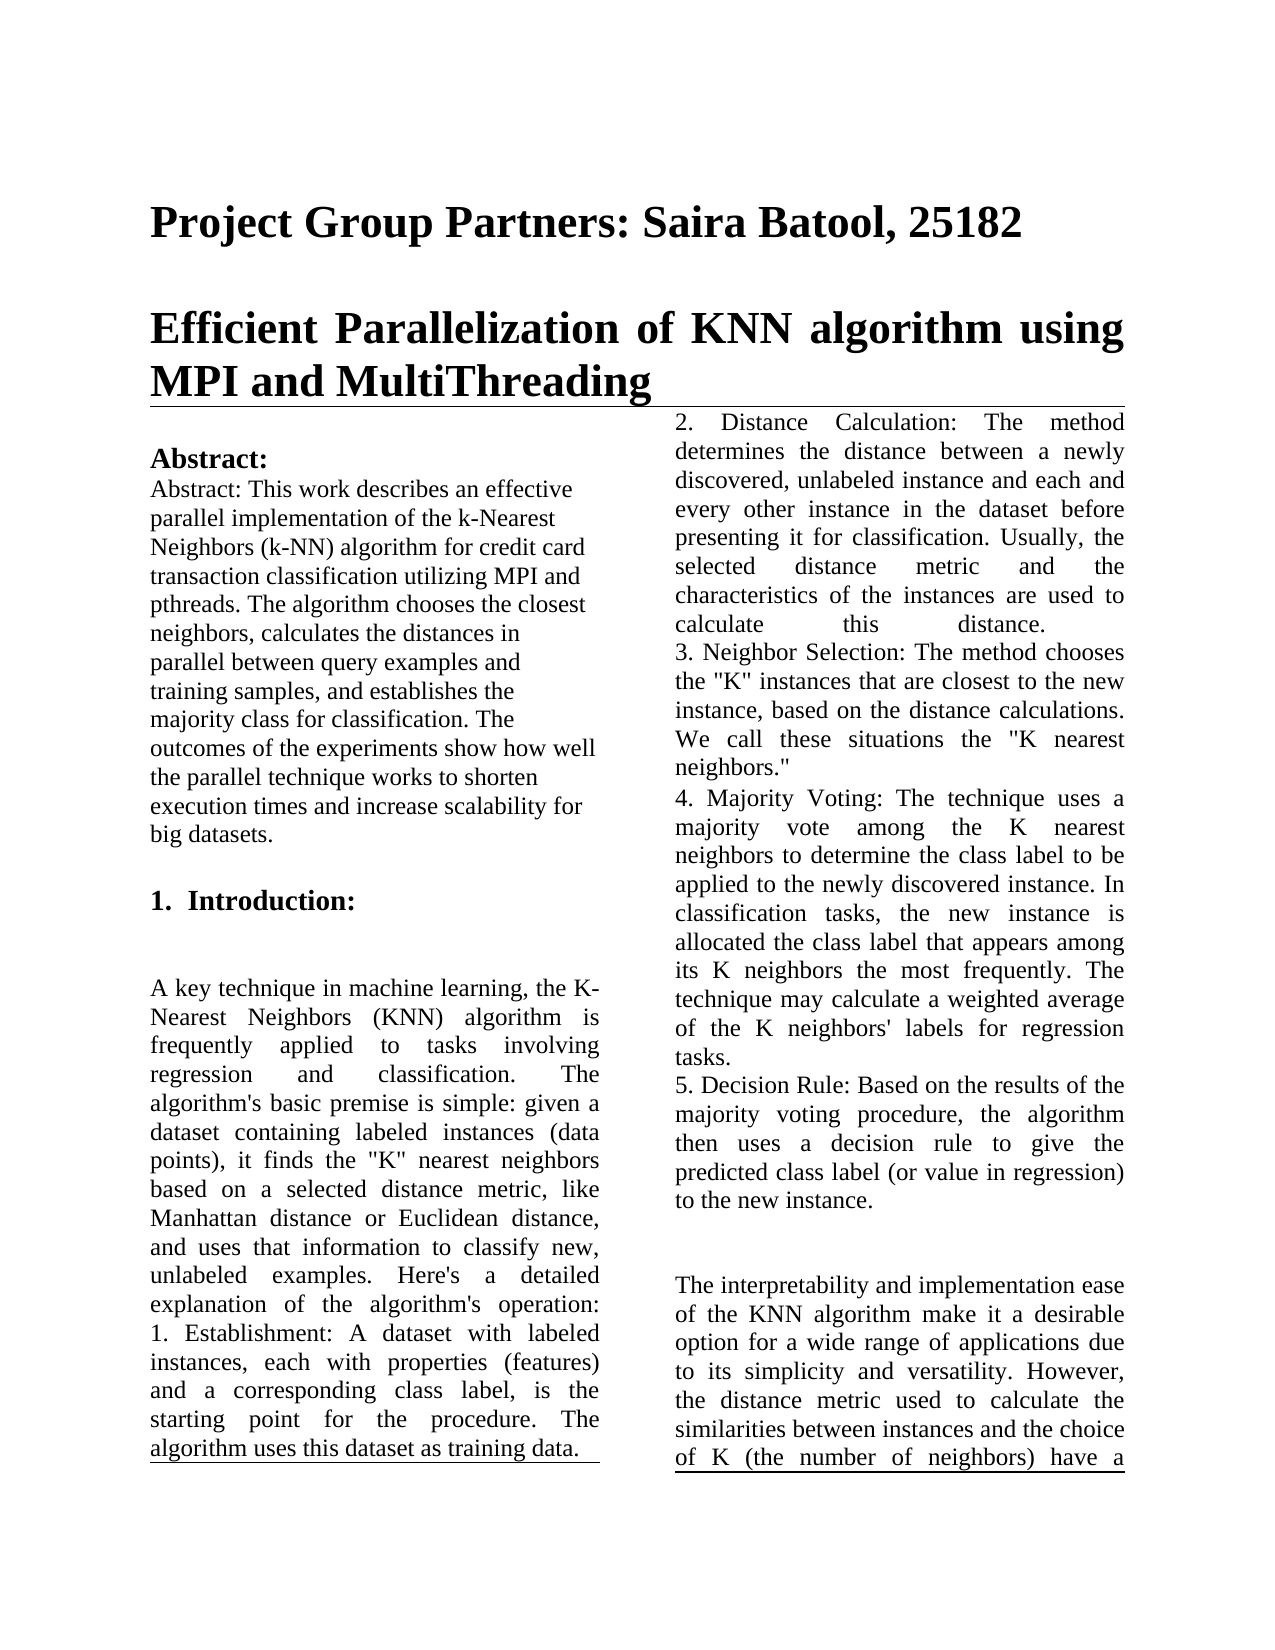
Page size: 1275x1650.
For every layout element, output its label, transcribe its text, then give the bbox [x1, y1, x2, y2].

text Abstract: This work describes an effective parallel implementation of the k-Nearest Neighbors (k-NN) algorithm for credit card transaction classification utilizing MPI and pthreads. The algorithm chooses the closest neighbors, calculates the distances in parallel between query examples and training samples, and establishes the majority class for classification. The outcomes of the experiments show how well the parallel technique works to shorten execution times and increase scalability for big datasets. [150, 474, 600, 848]
text Efficient Parallelization of KNN algorithm using MPI and MultiThreading [150, 301, 1125, 406]
text Abstract: [150, 441, 600, 474]
text A key technique in machine learning, the K-Nearest Neighbors (KNN) algorithm is frequently applied to tasks involving regression and classification. The algorithm's basic premise is simple: given a dataset containing labeled instances (data points), it finds the "K" nearest neighbors based on a selected distance metric, like Manhattan distance or Euclidean distance, and uses that information to classify new, unlabeled examples. Here's a detailed explanation of the algorithm's operation: 1. Establishment: A dataset with labeled instances, each with properties (features) and a corresponding class label, is the starting point for the procedure. The algorithm uses this dataset as training data. [150, 973, 600, 1462]
text 4. Majority Voting: The technique uses a majority vote among the K nearest neighbors to determine the class label to be applied to the newly discovered instance. In classification tasks, the new instance is allocated the class label that appears among its K neighbors the most frequently. The technique may calculate a weighted average of the K neighbors' labels for regression tasks. 5. Decision Rule: Based on the results of the majority voting procedure, the algorithm then uses a decision rule to give the predicted class label (or value in regression) to the new instance. [675, 783, 1125, 1216]
list Introduction: [150, 883, 600, 918]
text Project Group Partners: Saira Batool, 25182 [150, 195, 1125, 248]
text 2. Distance Calculation: The method determines the distance between a newly discovered, unlabeled instance and each and every other instance in the dataset before presenting it for classification. Usually, the selected distance metric and the characteristics of the instances are used to calculate this distance. 3. Neighbor Selection: The method chooses the "K" instances that are closest to the new instance, based on the distance calculations. We call these situations the "K nearest neighbors." [675, 407, 1125, 783]
